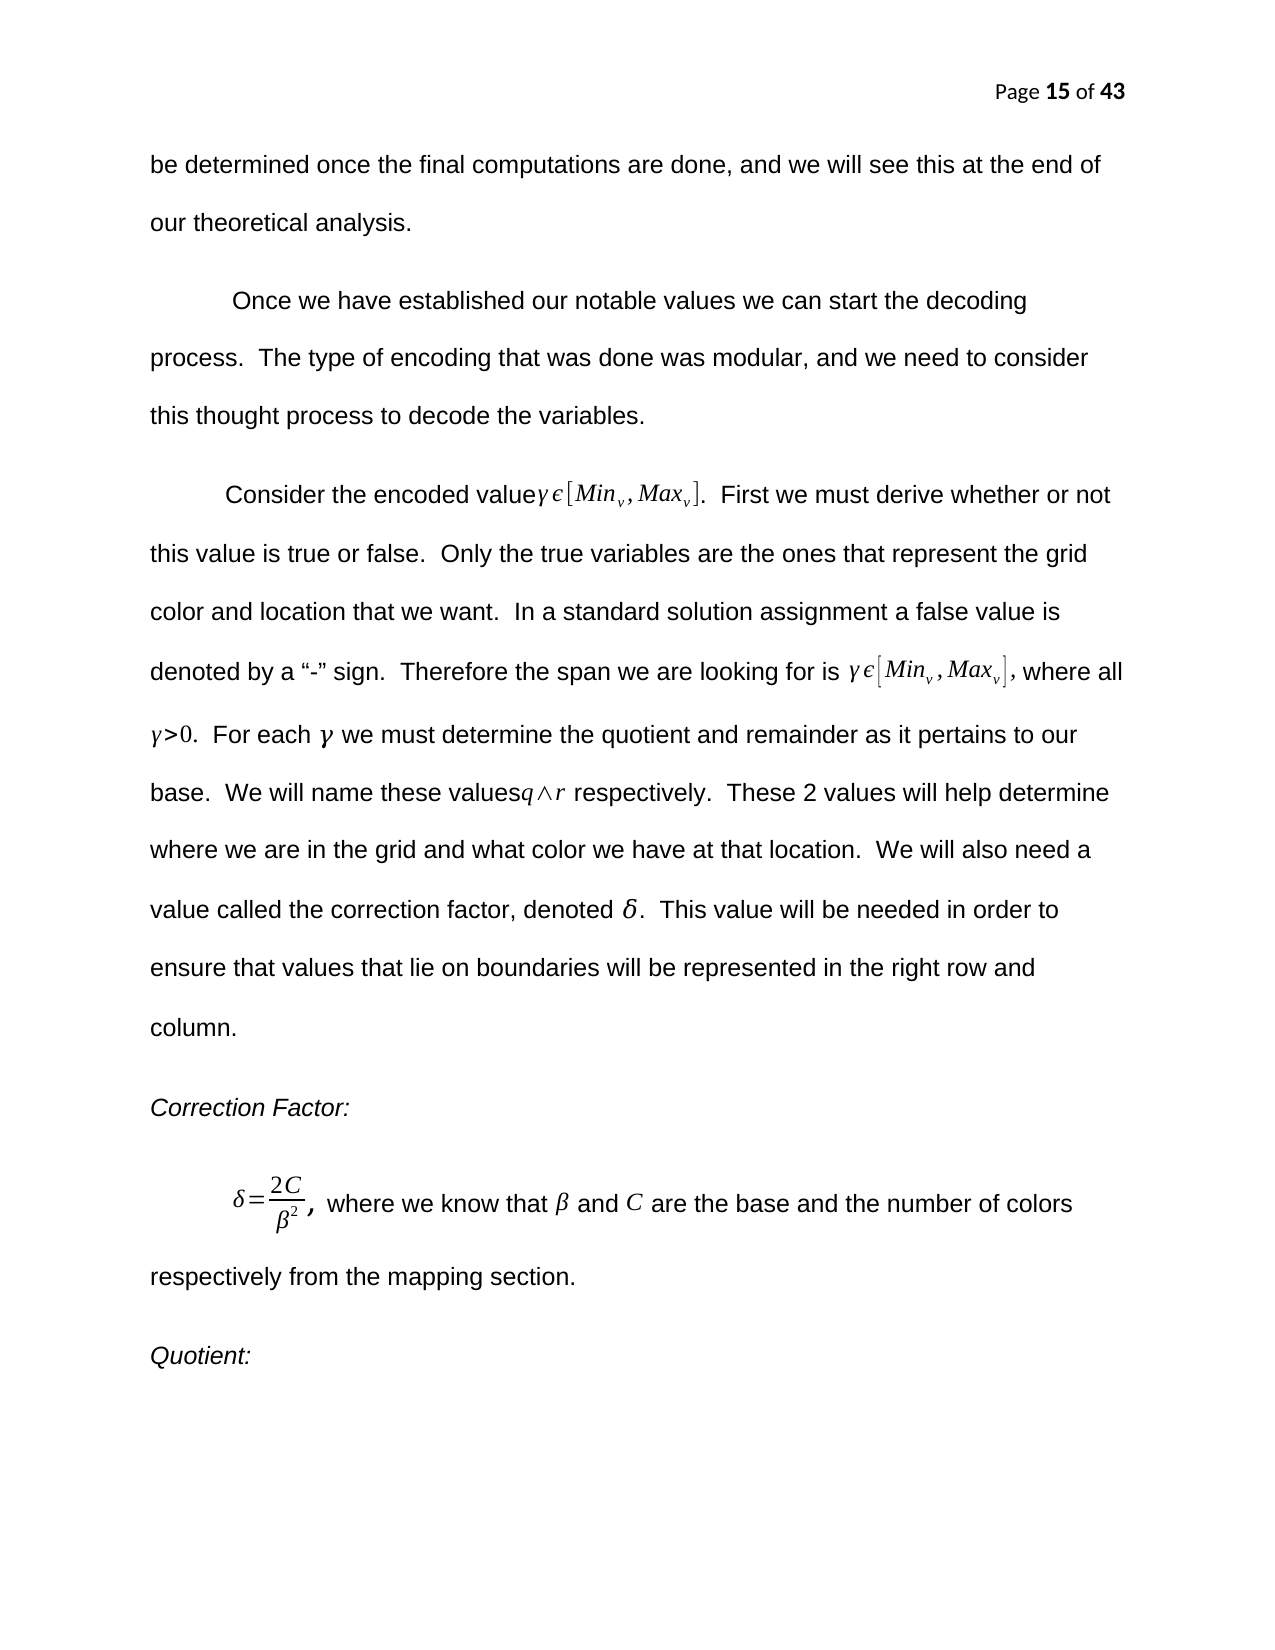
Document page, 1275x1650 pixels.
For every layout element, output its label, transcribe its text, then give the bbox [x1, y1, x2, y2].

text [150, 150, 1125, 236]
text Correction Factor: [150, 1093, 1125, 1122]
text , where we know that and are the base and the number of colors respectively from the mapping section. [150, 1171, 1125, 1291]
text Consider the encoded value. First we must derive whether or not this value is true or false. Only the true variables are the ones that represent the grid color and location that we want. In a standard solution assignment a false value is denoted by a “-” sign. Therefore the span we are looking for is where all For each 𝛾 we must determine the quotient and remainder as it pertains to our base. We will name these values respectively. These 2 values will help determine where we are in the grid and what color we have at that location. We will also need a value called the correction factor, denoted 𝛿. This value will be needed in order to ensure that values that lie on boundaries will be represented in the right row and column. [150, 479, 1125, 1042]
text Once we have established our notable values we can start the decoding process. The type of encoding that was done was modular, and we need to consider this thought process to decode the variables. [150, 286, 1125, 429]
text Quotient: [150, 1341, 1125, 1369]
